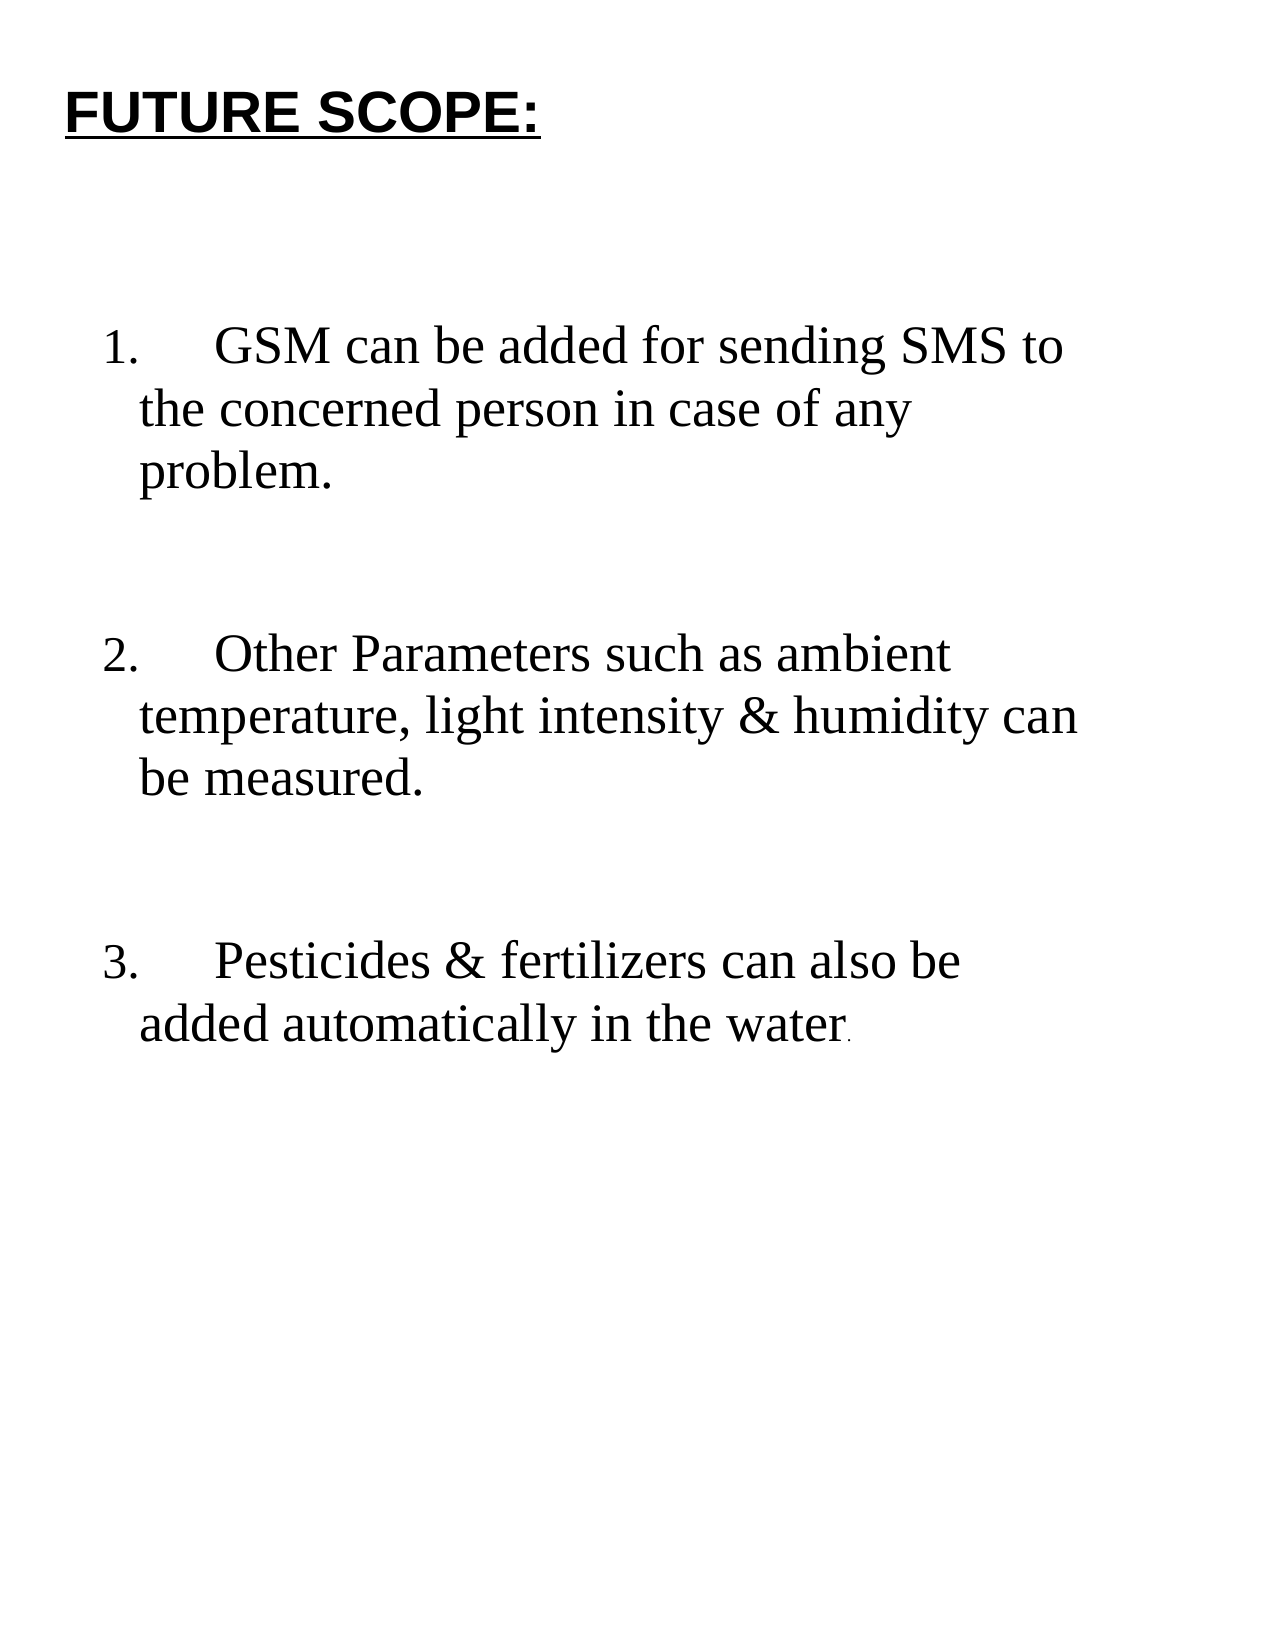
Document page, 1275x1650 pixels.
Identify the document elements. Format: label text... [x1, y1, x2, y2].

text FUTURE SCOPE: [64, 78, 1096, 145]
list GSM can be added for sending SMS to the concerned person in case of any problem. [102, 313, 1096, 500]
list Pesticides & fertilizers can also be added automatically in the water. [102, 928, 1096, 1053]
list Other Parameters such as ambient temperature, light intensity & humidity can be measured. [102, 621, 1096, 807]
